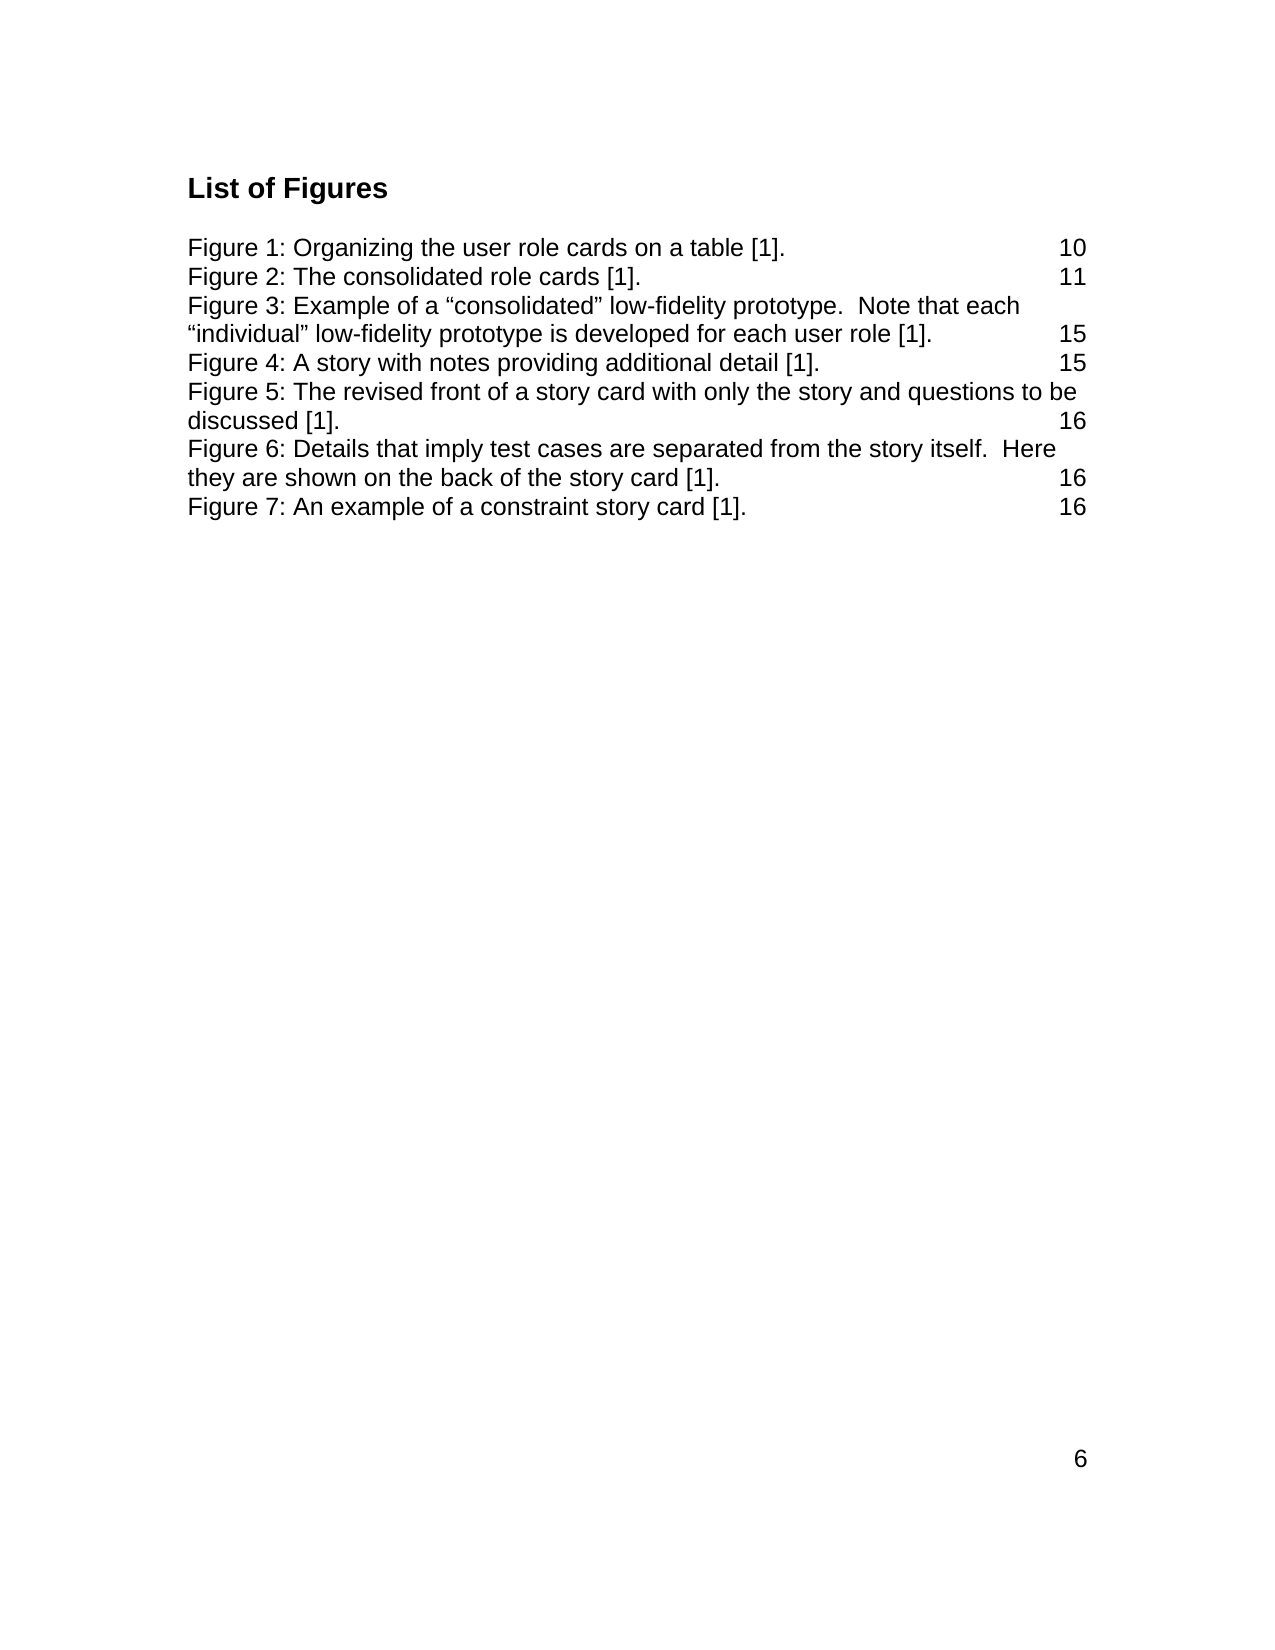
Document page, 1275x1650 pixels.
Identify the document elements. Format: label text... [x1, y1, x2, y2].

subtitle List of Figures [187, 171, 1087, 204]
